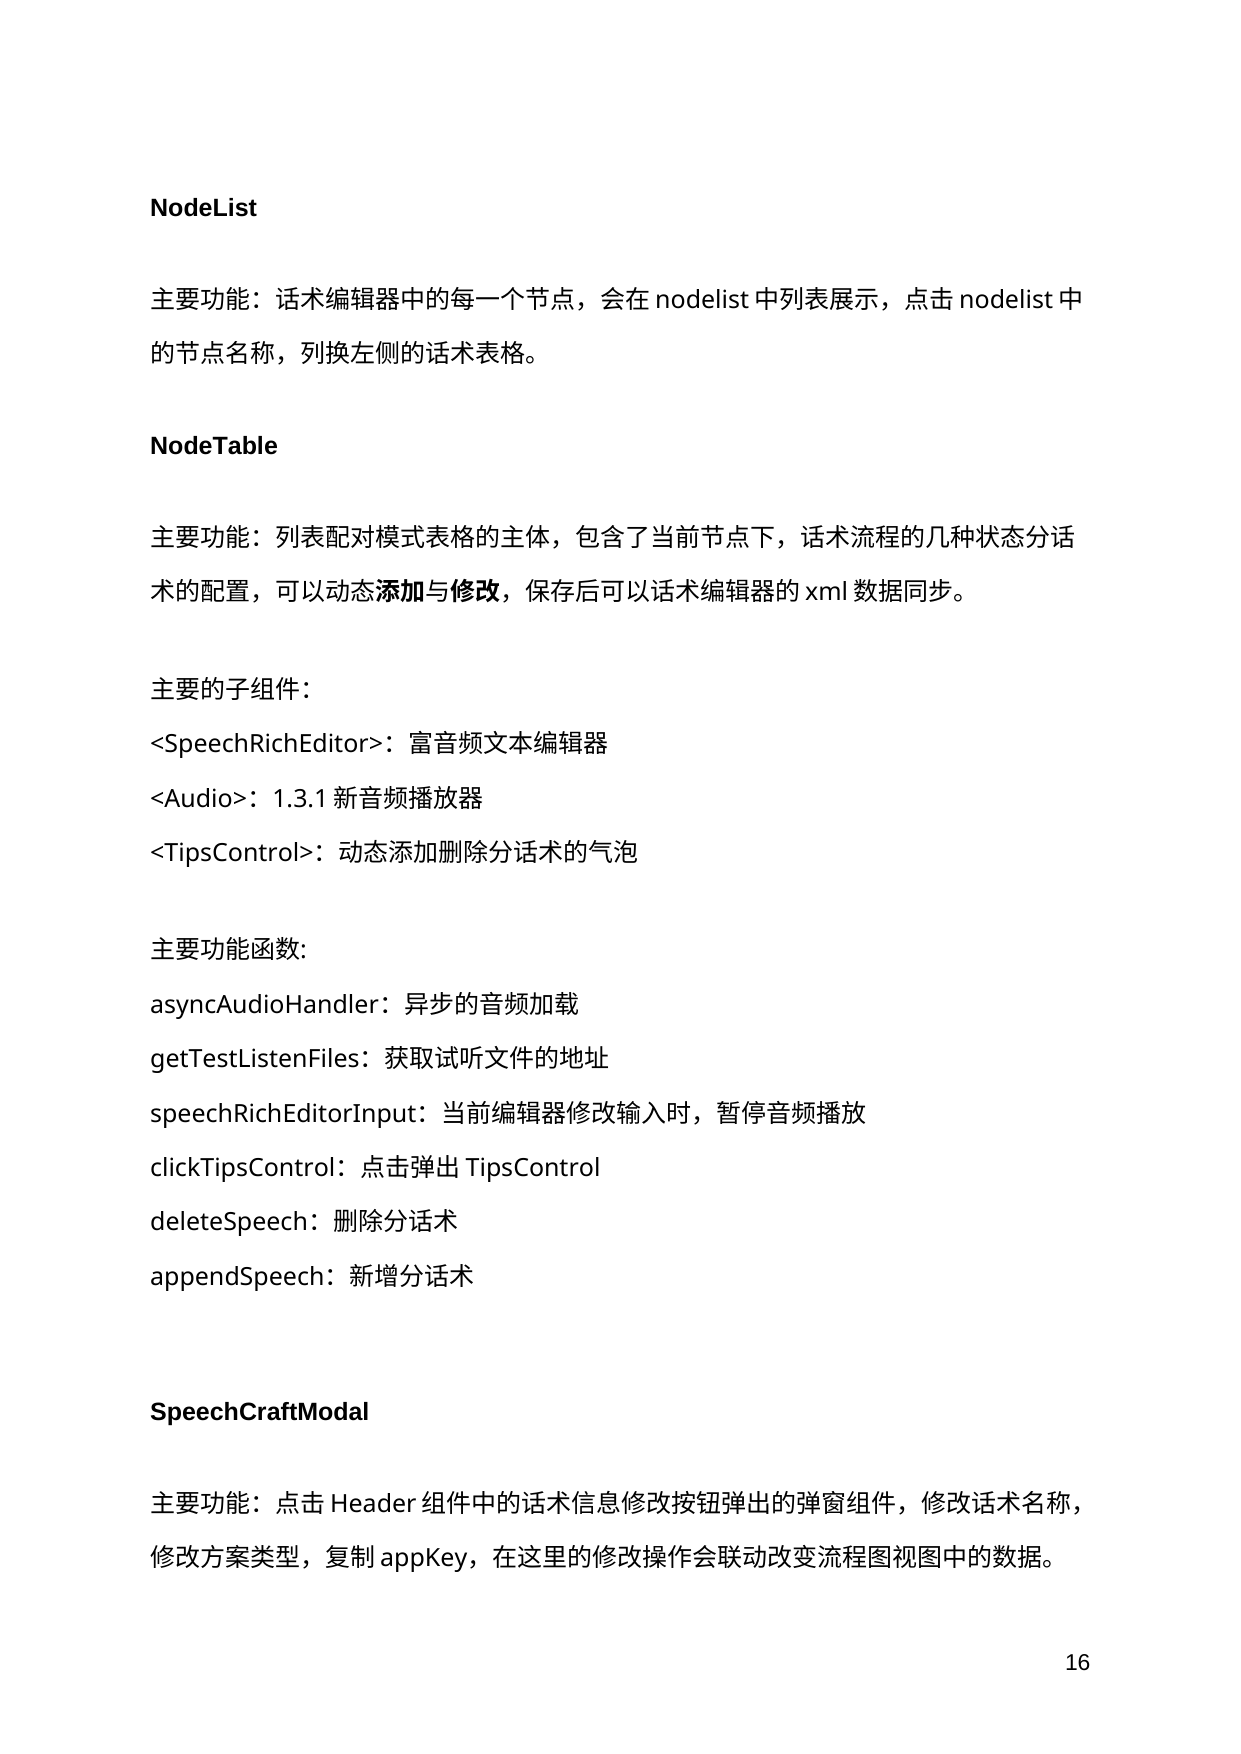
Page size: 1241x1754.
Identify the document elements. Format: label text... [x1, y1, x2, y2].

text SpeechCraftModal [150, 1397, 1090, 1426]
text NodeTable [150, 431, 1090, 460]
text NodeList [150, 193, 1090, 222]
text deleteSpeech：删除分话术 [150, 1202, 1090, 1238]
text 主要的子组件： [150, 669, 1090, 706]
text <TipsControl>：动态添加删除分话术的气泡 [150, 832, 1090, 869]
text asyncAudioHandler：异步的音频加载 [150, 984, 1090, 1021]
text <Audio>：1.3.1新音频播放器 [150, 778, 1090, 814]
text 主要功能函数: [150, 930, 1090, 966]
text 主要功能：话术编辑器中的每一个节点，会在nodelist中列表展示，点击nodelist中的节点名称，列换左侧的话术表格。 [150, 279, 1090, 370]
text <SpeechRichEditor>：富音频文本编辑器 [150, 724, 1090, 760]
text 主要功能：点击Header组件中的话术信息修改按钮弹出的弹窗组件，修改话术名称，修改方案类型，复制appKey，在这里的修改操作会联动改变流程图视图中的数据。 [150, 1483, 1090, 1574]
text getTestListenFiles：获取试听文件的地址 speechRichEditorInput：当前编辑器修改输入时，暂停音频播放 clickTipsControl：点击弹出TipsControl [150, 1039, 1090, 1184]
text 主要功能：列表配对模式表格的主体，包含了当前节点下，话术流程的几种状态分话术的配置，可以动态添加与修改，保存后可以话术编辑器的xml数据同步。 [150, 517, 1090, 608]
text appendSpeech：新增分话术 [150, 1256, 1090, 1292]
